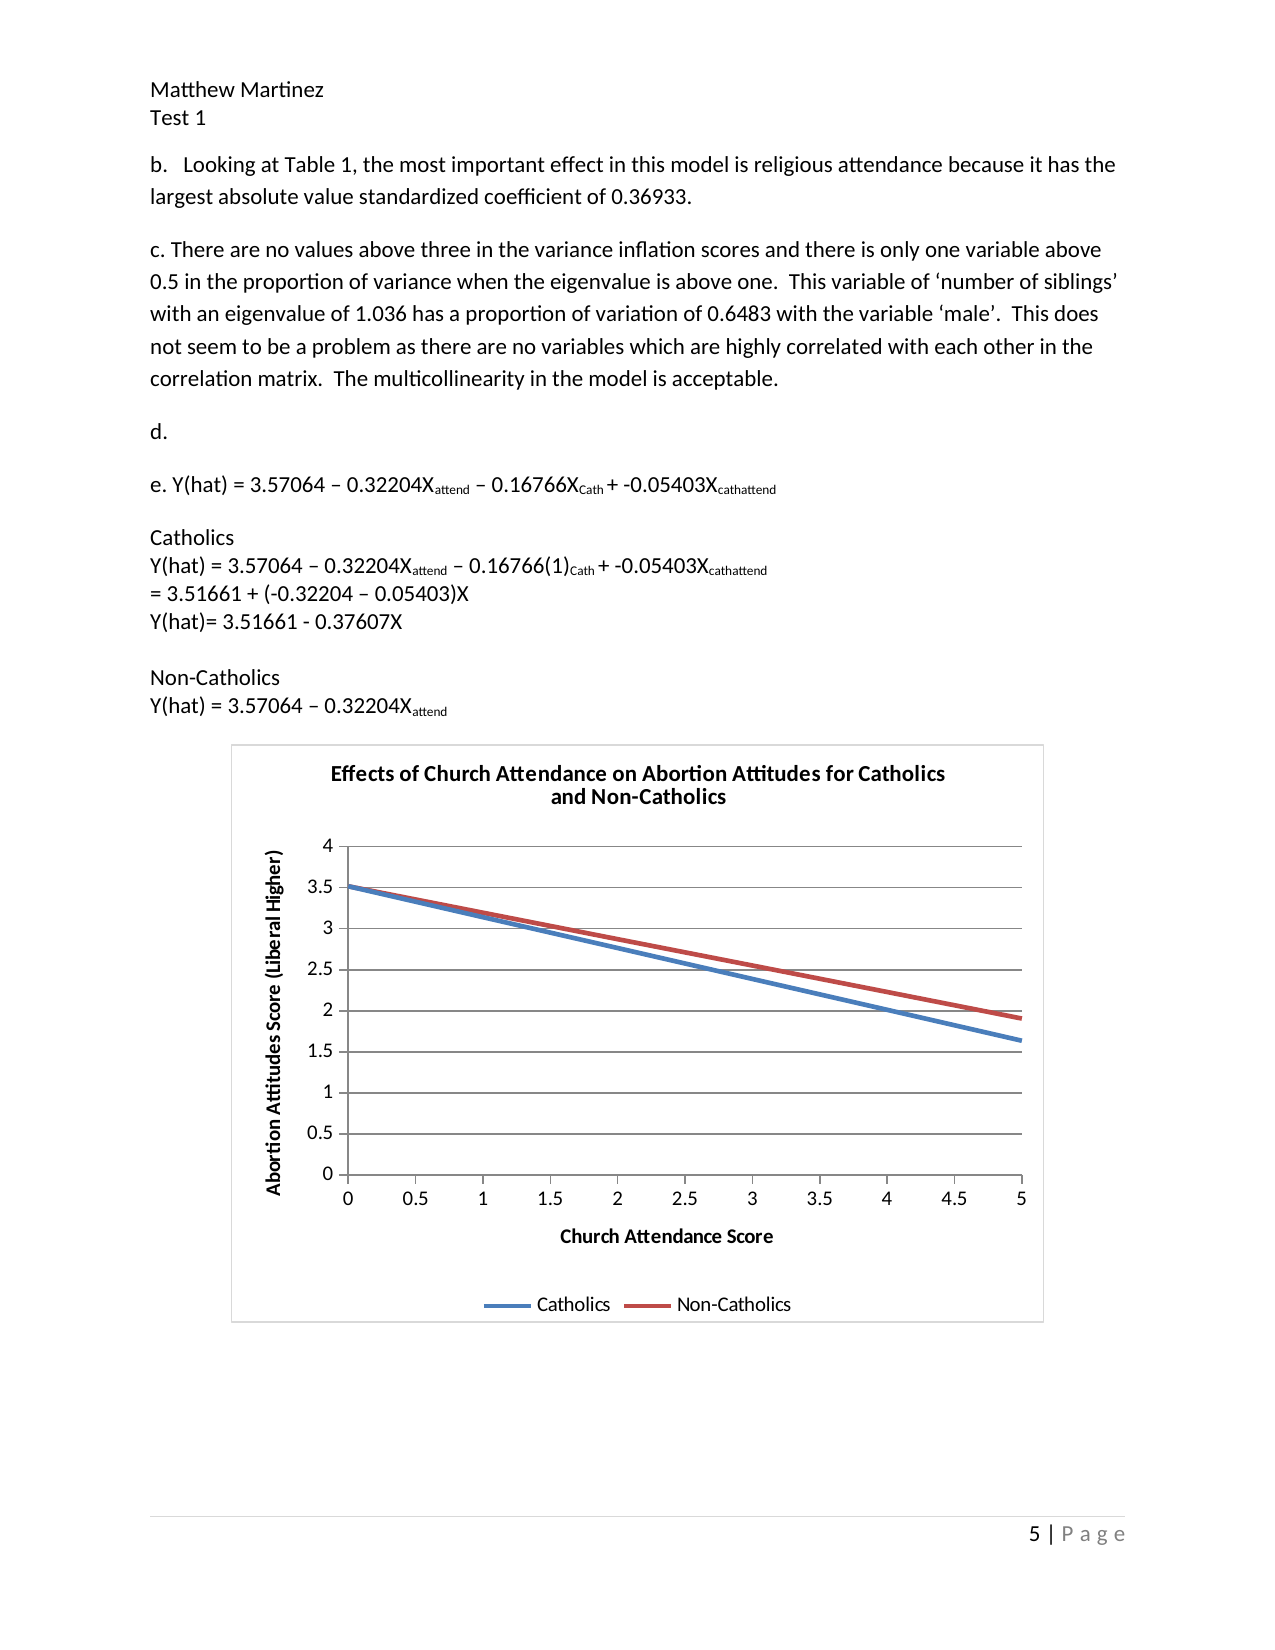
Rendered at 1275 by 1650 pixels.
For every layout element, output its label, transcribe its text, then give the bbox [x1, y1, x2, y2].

text Non-Catholics [150, 663, 1125, 691]
text Y(hat)= 3.51661 - 0.37607X [150, 607, 1125, 635]
text Catholics [150, 523, 1125, 551]
text Y(hat) = 3.57064 – 0.32204Xattend – 0.16766(1)Cath + -0.05403Xcathattend [150, 551, 1125, 579]
text d. [150, 417, 1125, 445]
text Y(hat) = 3.57064 – 0.32204Xattend [150, 691, 1125, 719]
text e. Y(hat) = 3.57064 – 0.32204Xattend – 0.16766XCath + -0.05403Xcathattend [150, 470, 1125, 498]
text = 3.51661 + (-0.32204 – 0.05403)X [150, 579, 1125, 607]
text c. There are no values above three in the variance inflation scores and there is only one variable above 0.5 in the proportion of variance when the eigenvalue is above one. This variable of ‘number of siblings’ with an eigenvalue of 1.036 has a proportion of variation of 0.6483 with the variable ‘male’. This does not seem to be a problem as there are no variables which are highly correlated with each other in the correlation matrix. The multicollinearity in the model is acceptable. [150, 235, 1125, 392]
text b. Looking at Table 1, the most important effect in this model is religious attendance because it has the largest absolute value standardized coefficient of 0.36933. [150, 150, 1125, 210]
